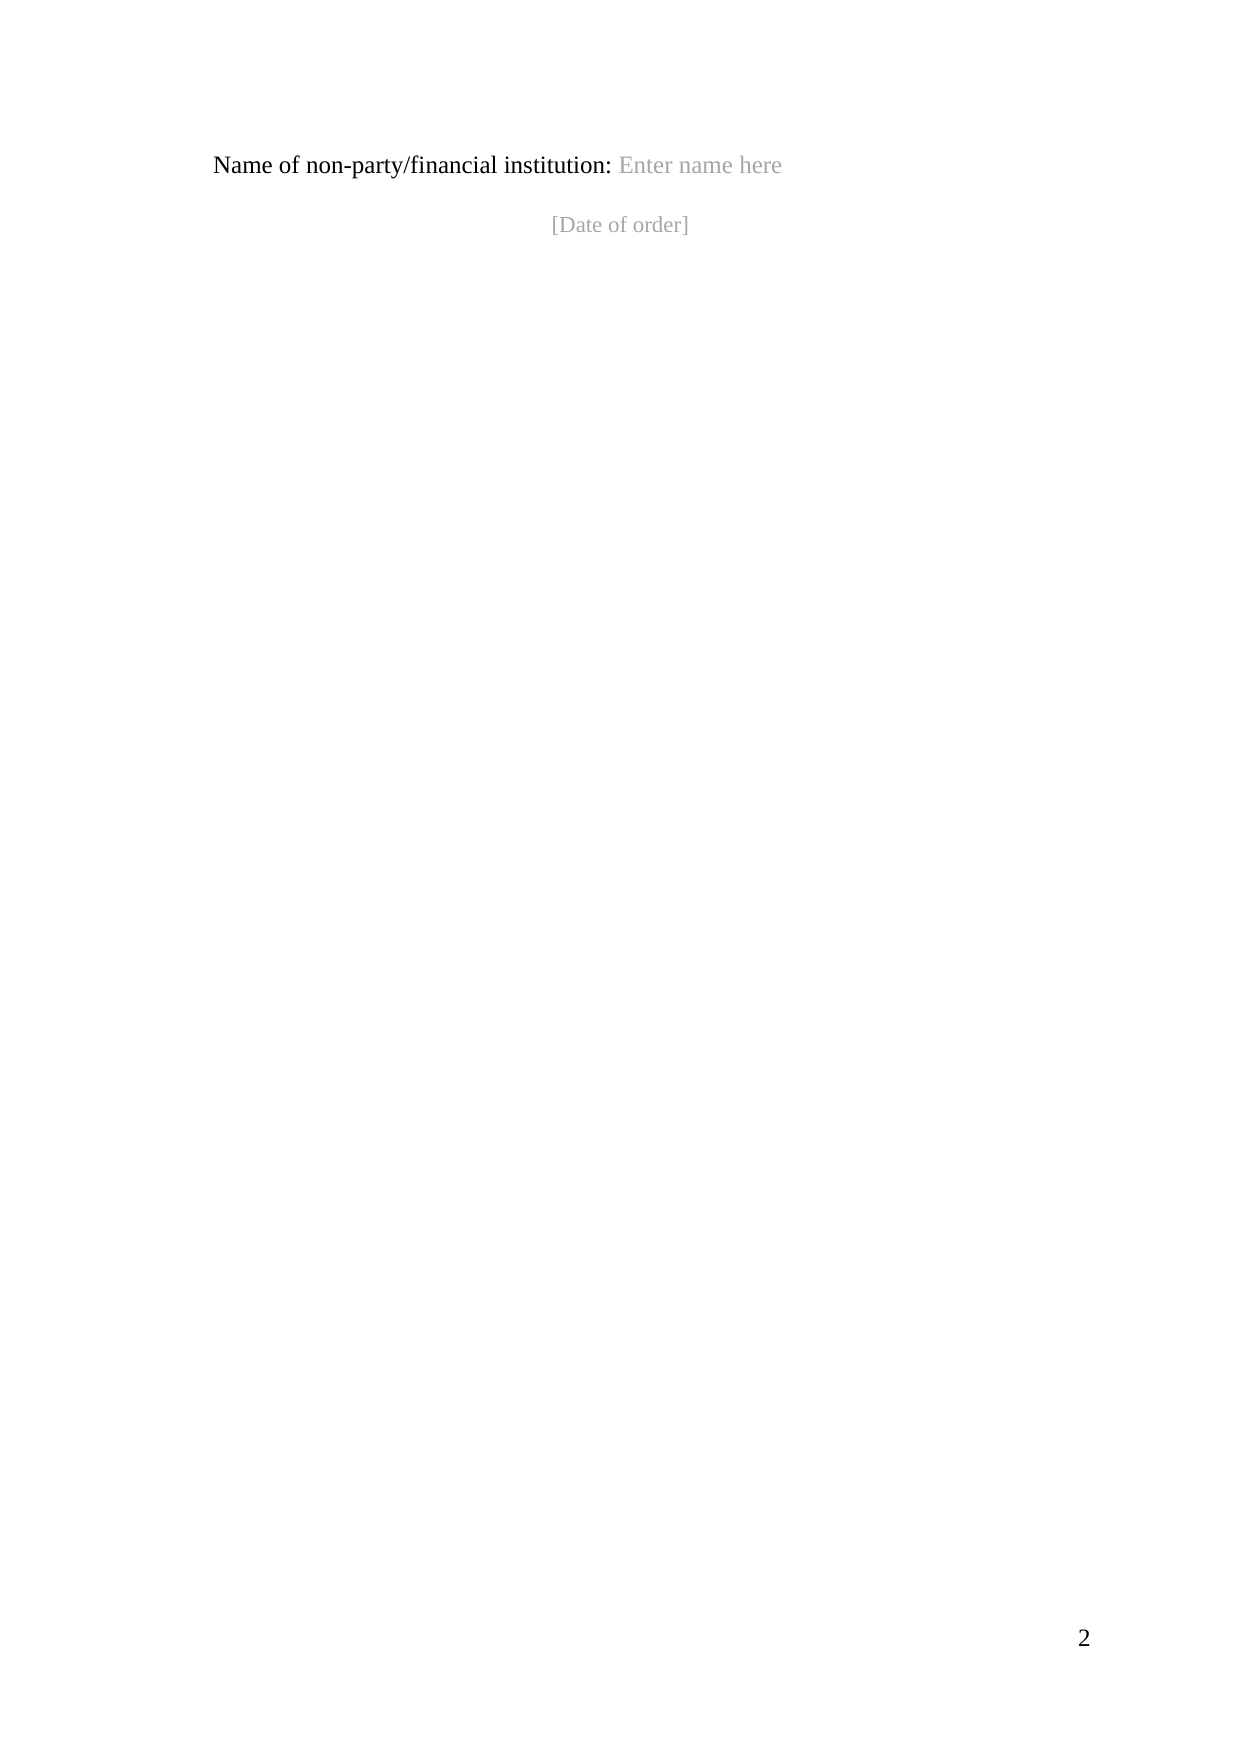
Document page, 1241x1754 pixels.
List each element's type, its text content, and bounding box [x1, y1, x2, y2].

text Name of non-party/financial institution: [213, 150, 1090, 179]
